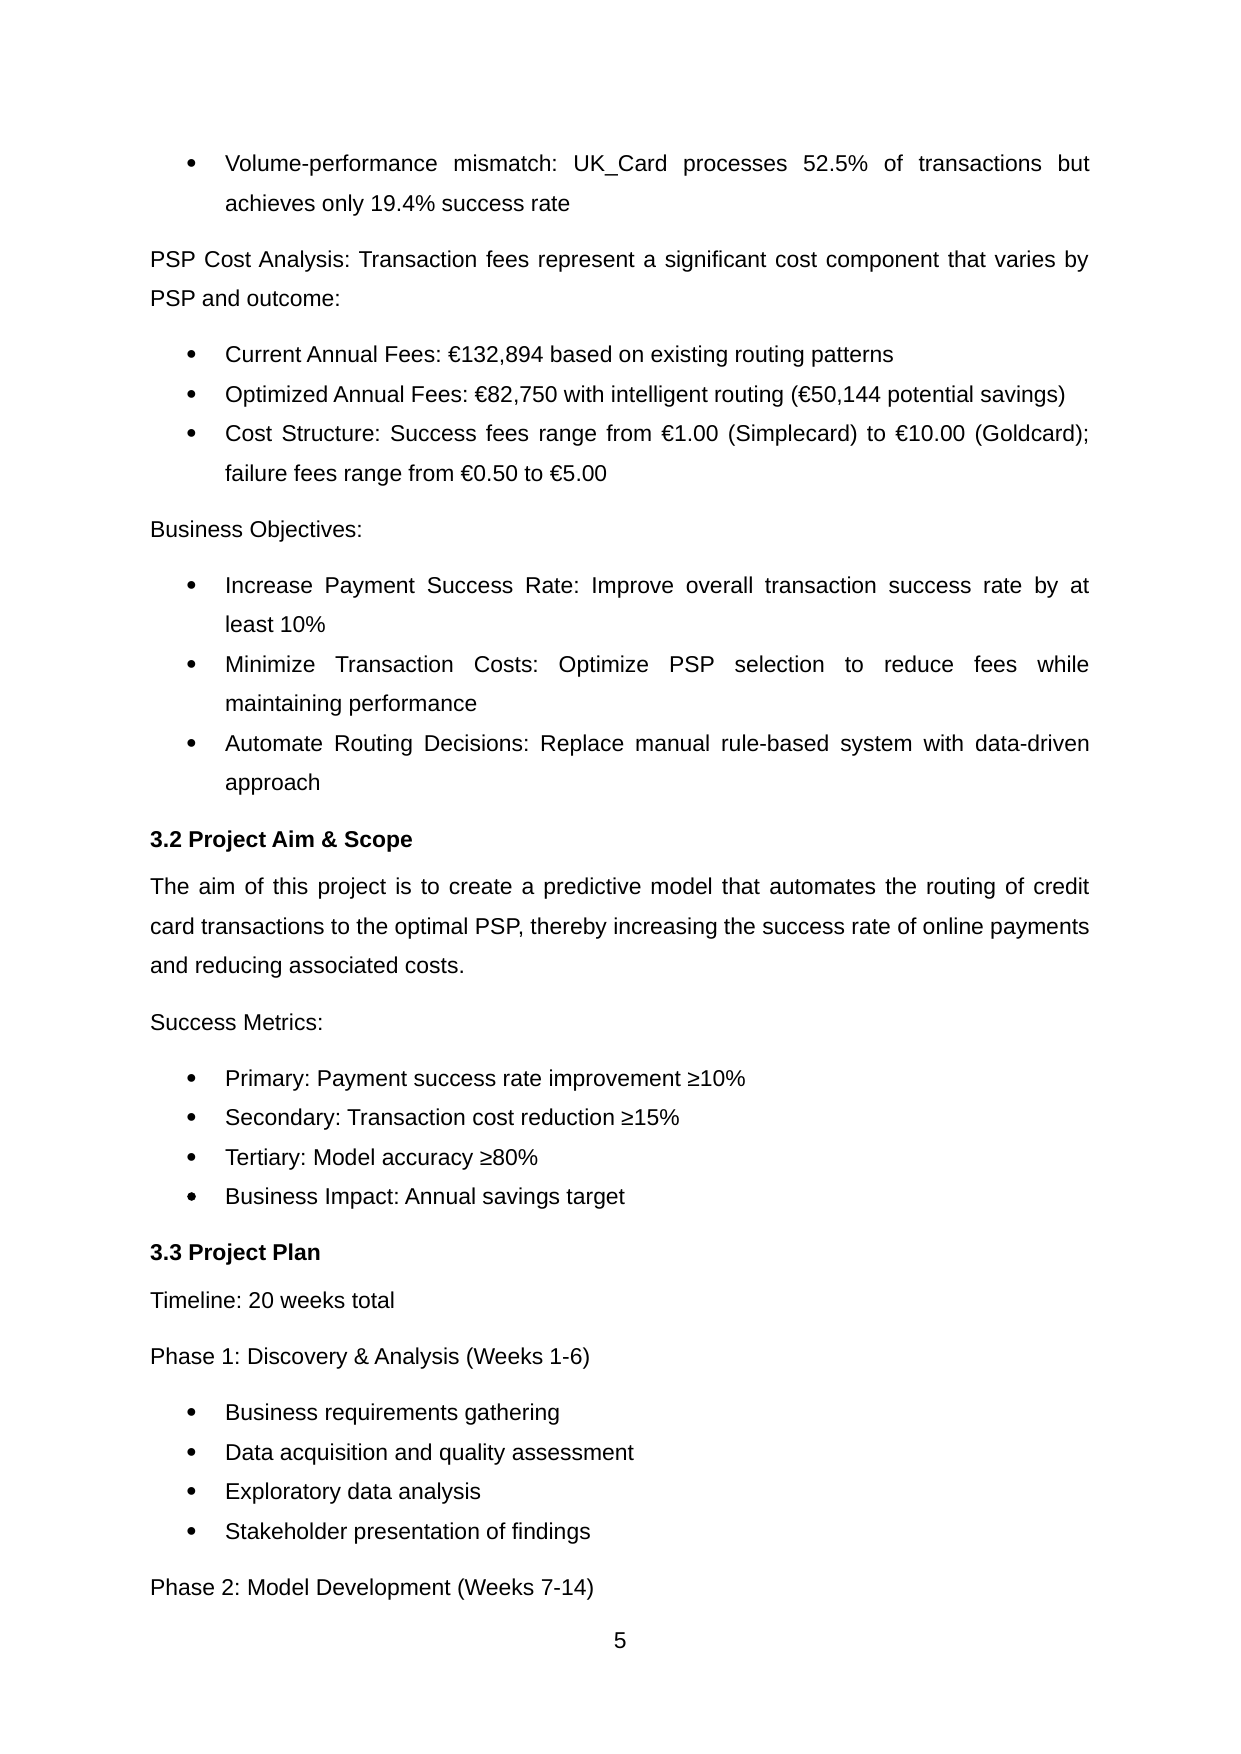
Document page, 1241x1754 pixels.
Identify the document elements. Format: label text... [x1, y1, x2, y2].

list Current Annual Fees: €132,894 based on existing routing patterns [187, 341, 1090, 368]
list Business Impact: Annual savings target [187, 1183, 1090, 1209]
text Success Metrics: [150, 1008, 1090, 1035]
list Automate Routing Decisions: Replace manual rule-based system with data-driven approach [187, 730, 1090, 796]
list Optimized Annual Fees: €82,750 with intelligent routing (€50,144 potential savings) [187, 381, 1090, 407]
list Data acquisition and quality assessment [187, 1439, 1090, 1465]
text The aim of this project is to create a predictive model that automates the routing of credit card transactions to the optimal PSP, thereby increasing the success rate of online payments and reducing associated costs. [150, 873, 1090, 979]
subtitle 3.3 Project Plan [150, 1239, 1090, 1266]
list Cost Structure: Success fees range from €1.00 (Simplecard) to €10.00 (Goldcard); failure fees range from €0.50 to €5.00 [187, 420, 1090, 486]
list Exploratory data analysis [187, 1478, 1090, 1504]
subtitle 3.2 Project Aim & Scope [150, 826, 1090, 852]
text Phase 1: Discovery & Analysis (Weeks 1-6) [150, 1343, 1090, 1369]
list Volume-performance mismatch: UK_Card processes 52.5% of transactions but achieves only 19.4% success rate [187, 150, 1090, 216]
list Business requirements gathering [187, 1399, 1090, 1426]
list Tertiary: Model accuracy ≥80% [187, 1143, 1090, 1170]
list Increase Payment Success Rate: Improve overall transaction success rate by at least 10% [187, 572, 1090, 638]
list Minimize Transaction Costs: Optimize PSP selection to reduce fees while maintaining performance [187, 651, 1090, 717]
text PSP Cost Analysis: Transaction fees represent a significant cost component that varies by PSP and outcome: [150, 246, 1090, 311]
list Secondary: Transaction cost reduction ≥15% [187, 1104, 1090, 1130]
text Business Objectives: [150, 516, 1090, 542]
list Stakeholder presentation of findings [187, 1518, 1090, 1544]
text Phase 2: Model Development (Weeks 7-14) [150, 1574, 1090, 1600]
text Timeline: 20 weeks total [150, 1287, 1090, 1313]
list Primary: Payment success rate improvement ≥10% [187, 1064, 1090, 1091]
